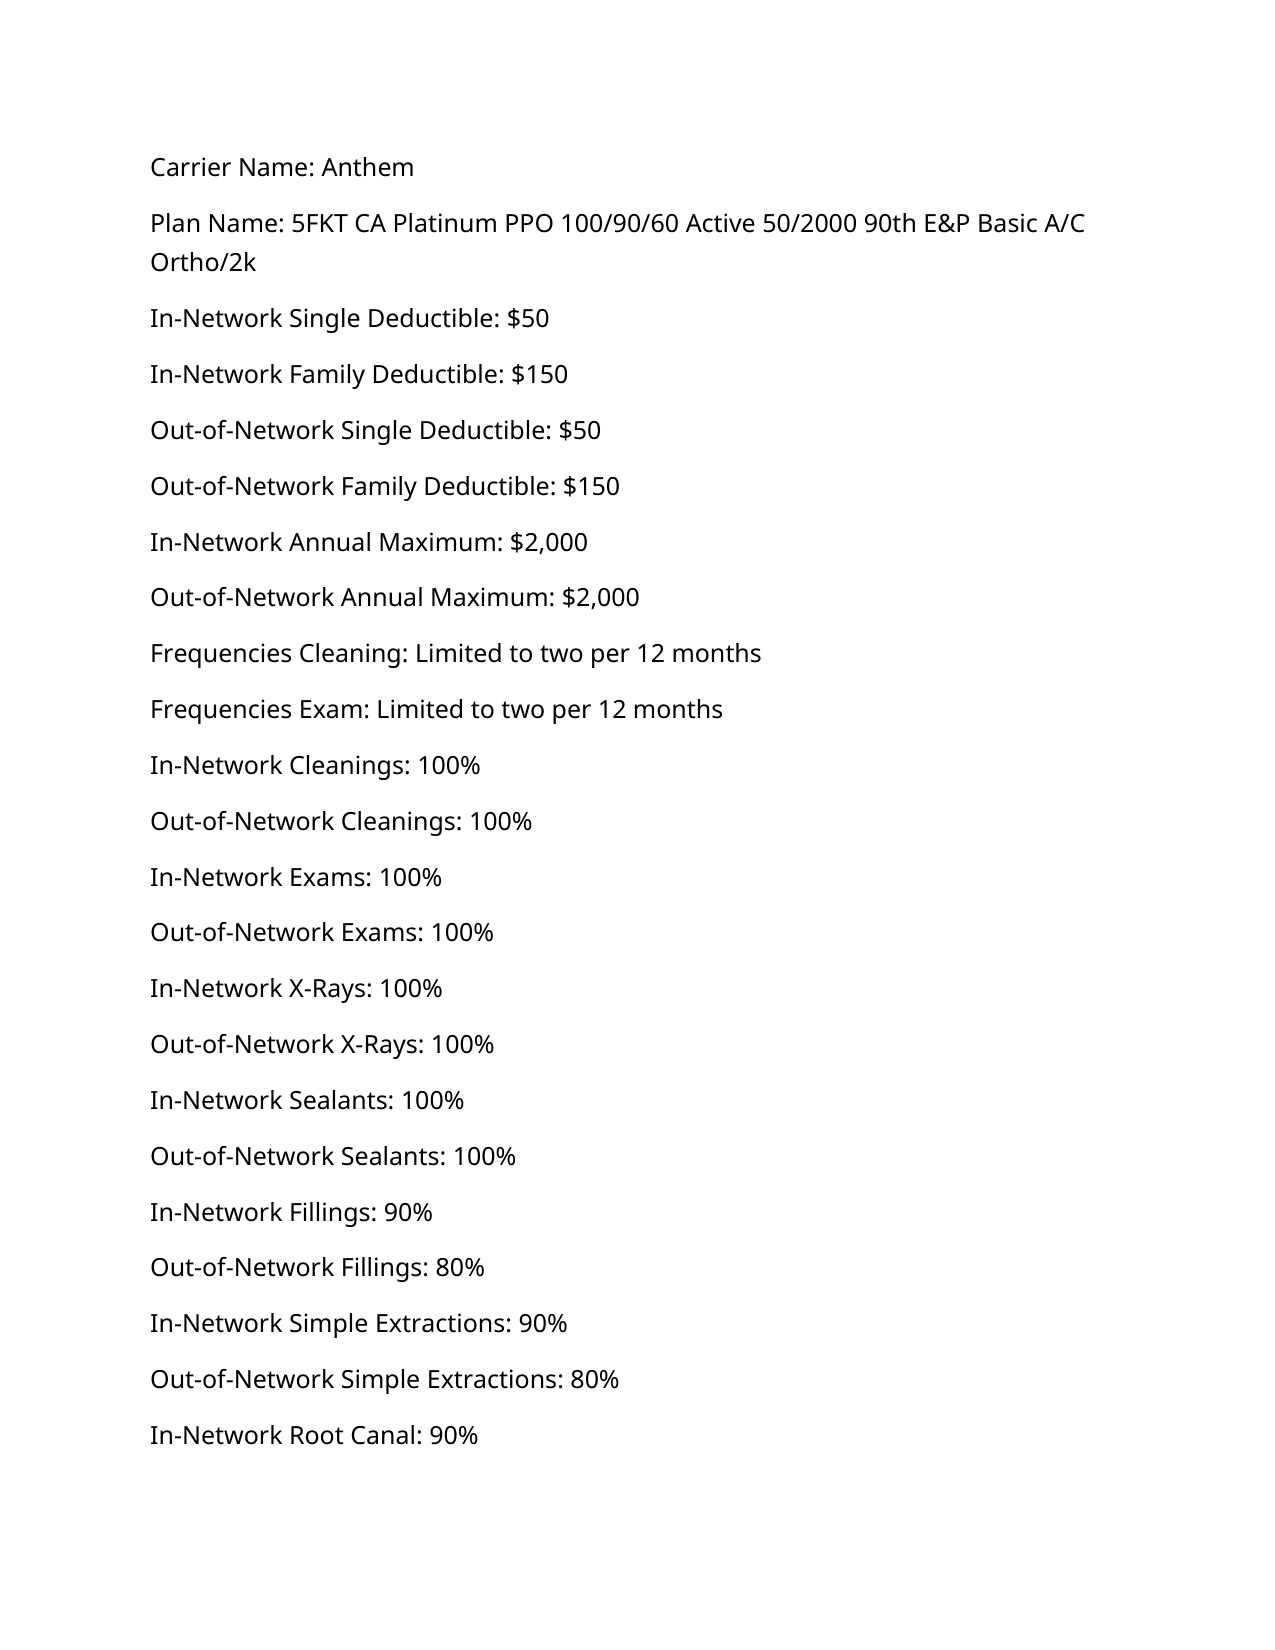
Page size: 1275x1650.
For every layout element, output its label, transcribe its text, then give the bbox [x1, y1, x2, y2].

text Plan Name: 5FKT CA Platinum PPO 100/90/60 Active 50/2000 90th E&P Basic A/C Ortho/2k [150, 206, 1125, 279]
text Out-of-Network Simple Extractions: 80% [150, 1362, 1125, 1396]
text In-Network Single Deductible: $50 [150, 301, 1125, 335]
text In-Network Family Deductible: $150 [150, 357, 1125, 391]
text In-Network Exams: 100% [150, 859, 1125, 893]
text Out-of-Network Sealants: 100% [150, 1138, 1125, 1172]
text Out-of-Network Exams: 100% [150, 915, 1125, 949]
text Out-of-Network Single Deductible: $50 [150, 412, 1125, 447]
text In-Network Fillings: 90% [150, 1194, 1125, 1228]
text Out-of-Network Family Deductible: $150 [150, 468, 1125, 502]
text Out-of-Network Fillings: 80% [150, 1250, 1125, 1284]
text In-Network Simple Extractions: 90% [150, 1306, 1125, 1340]
text Frequencies Exam: Limited to two per 12 months [150, 692, 1125, 726]
text Carrier Name: Anthem [150, 150, 1125, 184]
text In-Network X-Rays: 100% [150, 971, 1125, 1005]
text Out-of-Network Annual Maximum: $2,000 [150, 580, 1125, 614]
text Out-of-Network X-Rays: 100% [150, 1027, 1125, 1061]
text In-Network Root Canal: 90% [150, 1417, 1125, 1452]
text Out-of-Network Cleanings: 100% [150, 803, 1125, 837]
text Frequencies Cleaning: Limited to two per 12 months [150, 636, 1125, 670]
text In-Network Sealants: 100% [150, 1082, 1125, 1117]
text In-Network Annual Maximum: $2,000 [150, 524, 1125, 558]
text In-Network Cleanings: 100% [150, 747, 1125, 782]
